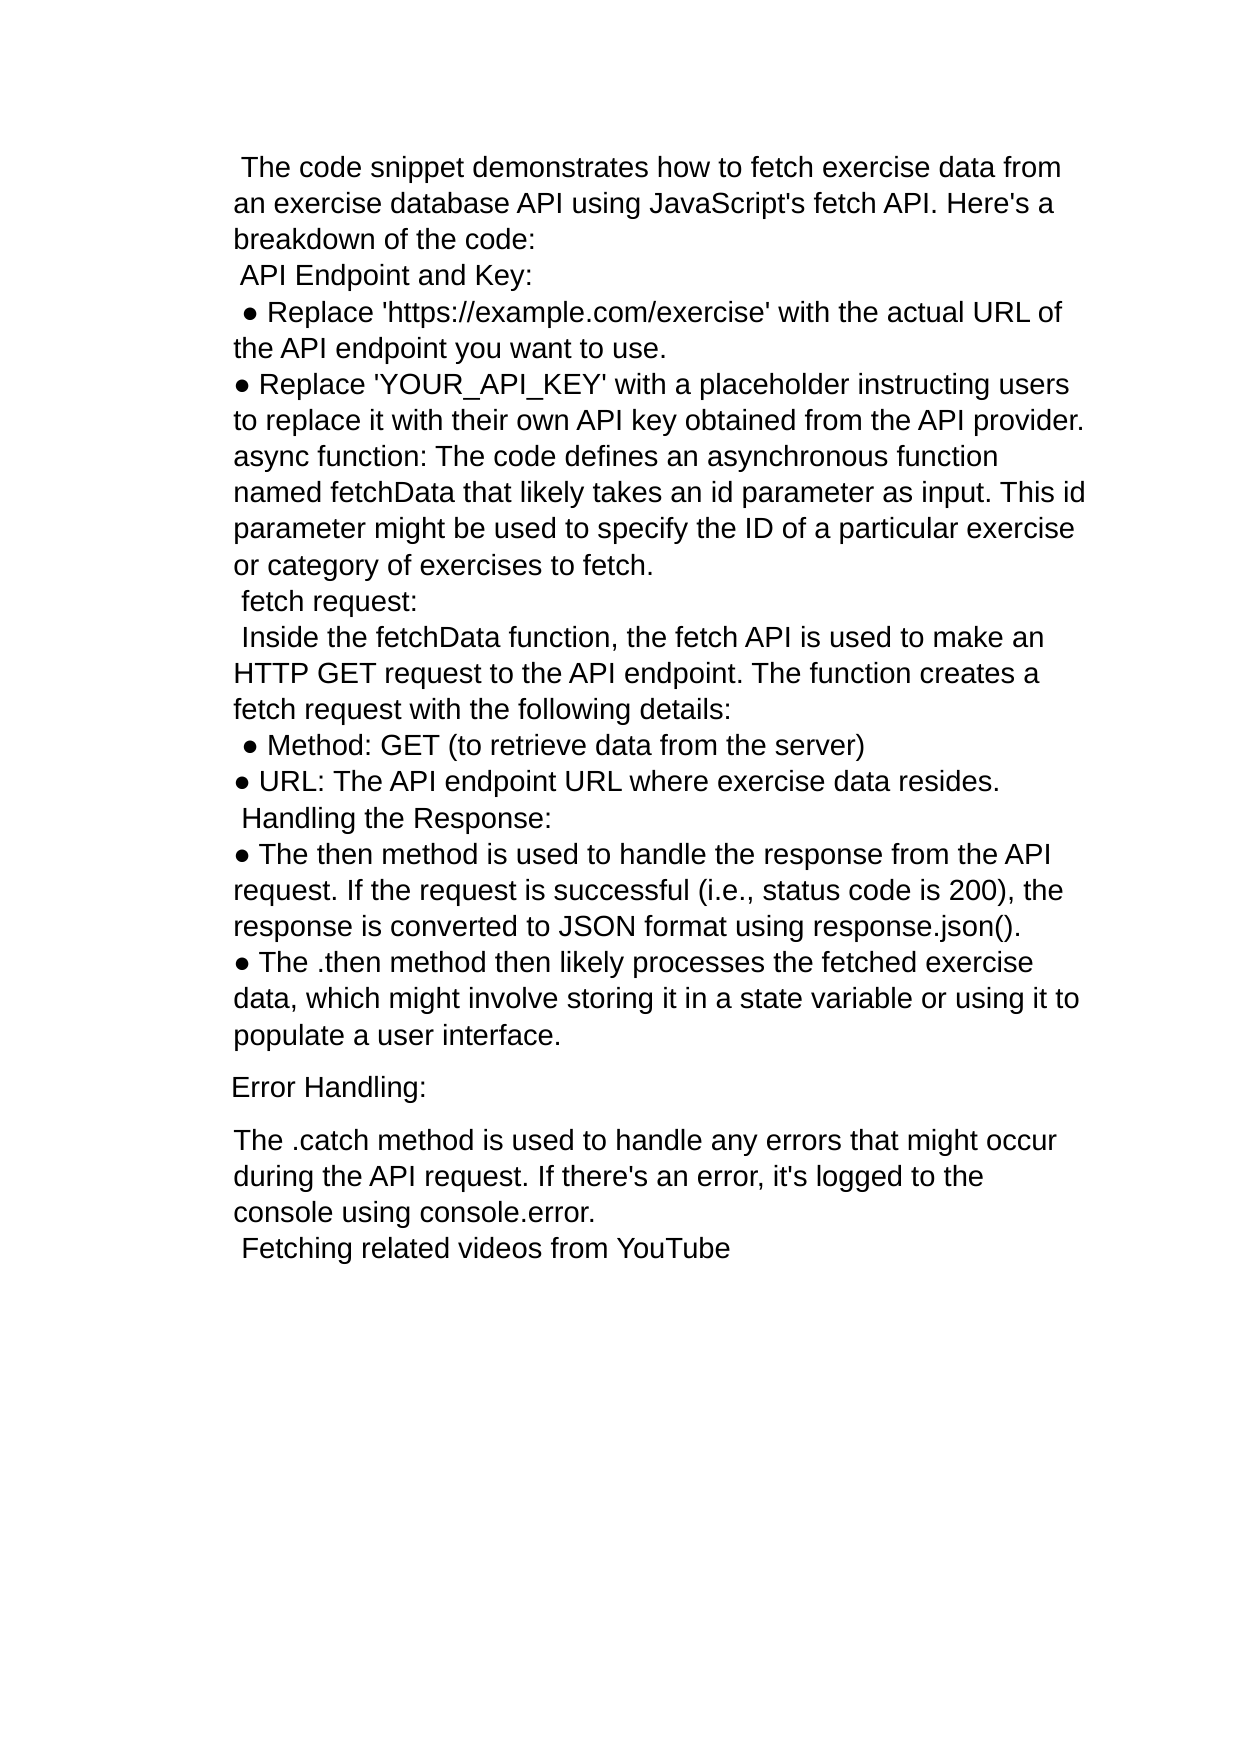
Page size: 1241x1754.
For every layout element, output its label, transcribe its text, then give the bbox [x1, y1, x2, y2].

list Handling the Response: [233, 801, 1090, 834]
list ● Replace 'https://example.com/exercise' with the actual URL of the API endpoint you want to use. [233, 294, 1090, 364]
list The .catch method is used to handle any errors that might occur during the API request. If there's an error, it's logged to the console using console.error. [233, 1123, 1090, 1229]
list ● Replace 'YOUR_API_KEY' with a placeholder instructing users to replace it with their own API key obtained from the API provider. [233, 367, 1090, 437]
list The code snippet demonstrates how to fetch exercise data from an exercise database API using JavaScript's fetch API. Here's a breakdown of the code: [233, 150, 1090, 256]
list Fetching related videos from YouTube [233, 1232, 1090, 1265]
list fetch request: [233, 584, 1090, 617]
list ● URL: The API endpoint URL where exercise data resides. [233, 764, 1090, 798]
list Inside the fetchData function, the fetch API is used to make an HTTP GET request to the API endpoint. The function creates a fetch request with the following details: [233, 620, 1090, 726]
list ● The .then method then likely processes the fetched exercise data, which might involve storing it in a state variable or using it to populate a user interface. [233, 945, 1090, 1051]
list API Endpoint and Key: [233, 258, 1090, 292]
list ● The then method is used to handle the response from the API request. If the request is successful (i.e., status code is 200), the response is converted to JSON format using response.json(). [233, 837, 1090, 943]
list ● Method: GET (to retrieve data from the server) [233, 728, 1090, 762]
text Error Handling: [150, 1070, 1090, 1104]
list async function: The code defines an asynchronous function named fetchData that likely takes an id parameter as input. This id parameter might be used to specify the ID of a particular exercise or category of exercises to fetch. [233, 439, 1090, 581]
